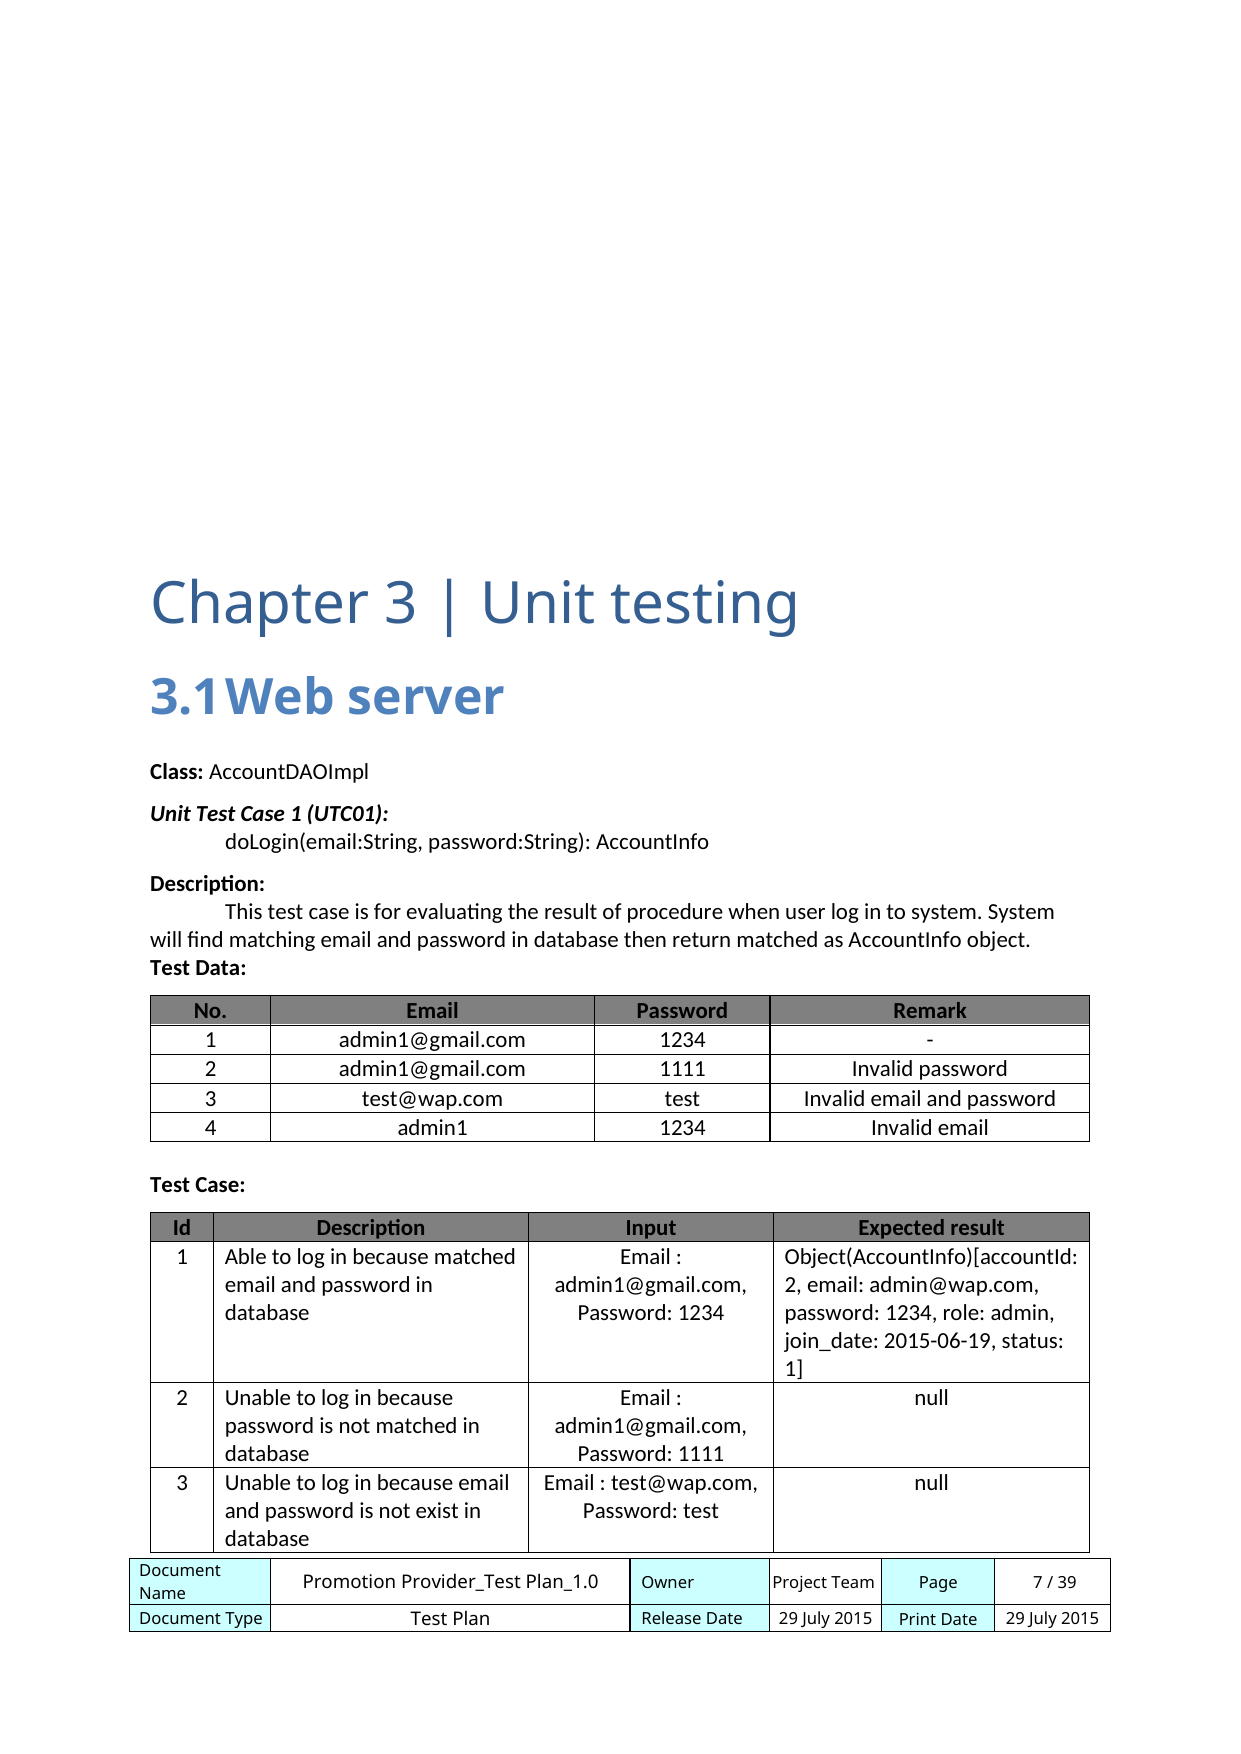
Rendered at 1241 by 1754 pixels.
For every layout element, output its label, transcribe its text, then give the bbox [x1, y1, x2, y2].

table_cell 2 [151, 1055, 270, 1083]
table_header Id [151, 1213, 213, 1241]
table_cell null [774, 1468, 1089, 1552]
text This test case is for evaluating the result of procedure when user log in to system. System will find matching email and password in database then return matched as AccountInfo object. [150, 897, 1090, 953]
table_cell 2 [151, 1383, 213, 1467]
table_cell test@wap.com [271, 1084, 594, 1112]
text Test Data: [150, 953, 1090, 981]
subtitle Web server [150, 661, 1090, 729]
table_cell 1 [151, 1026, 270, 1053]
table_cell Invalid password [771, 1055, 1089, 1083]
table_cell Email : test@wap.com, Password: test [529, 1468, 773, 1552]
table_header Email [271, 996, 594, 1024]
table_cell admin1@gmail.com [271, 1055, 594, 1083]
table_cell Email : admin1@gmail.com, Password: 1234 [529, 1242, 773, 1382]
table_cell 1111 [595, 1055, 769, 1083]
table_cell Unable to log in because password is not matched in database [214, 1383, 528, 1467]
table_header Expected result [774, 1213, 1089, 1241]
table_cell Email : admin1@gmail.com, Password: 1111 [529, 1383, 773, 1467]
table_cell 3 [151, 1084, 270, 1112]
table_cell Able to log in because matched email and password in database [214, 1242, 528, 1382]
table_cell 3 [151, 1468, 213, 1552]
table_cell - [771, 1026, 1089, 1053]
table_cell Invalid email and password [771, 1084, 1089, 1112]
table_cell Unable to log in because email and password is not exist in database [214, 1468, 528, 1552]
text doLogin(email:String, password:String): AccountInfo [150, 827, 1090, 855]
table_cell admin1@gmail.com [271, 1026, 594, 1053]
text Unit Test Case 1 (UTC01): [150, 799, 1090, 827]
table_cell Object(AccountInfo)[accountId: 2, email: admin@wap.com, password: 1234, role: admin, join_date: 2015-06-19, status: 1] [774, 1242, 1089, 1382]
subtitle Chapter 3 | Unit testing [150, 561, 1090, 640]
table_cell 1234 [595, 1113, 769, 1141]
table_header Remark [771, 996, 1089, 1024]
table_cell null [774, 1383, 1089, 1467]
table_header Description [214, 1213, 528, 1241]
table_cell 1234 [595, 1026, 769, 1053]
table_cell Invalid email [771, 1113, 1089, 1141]
text Description: [150, 869, 1090, 897]
table_header Password [595, 996, 769, 1024]
table_cell 4 [151, 1113, 270, 1141]
table_header Input [529, 1213, 773, 1241]
table_cell admin1 [271, 1113, 594, 1141]
table_cell test [595, 1084, 769, 1112]
text Test Case: [150, 1170, 1090, 1198]
table_header No. [151, 996, 270, 1024]
table_cell 1 [151, 1242, 213, 1382]
text Class: AccountDAOImpl [150, 757, 1090, 785]
